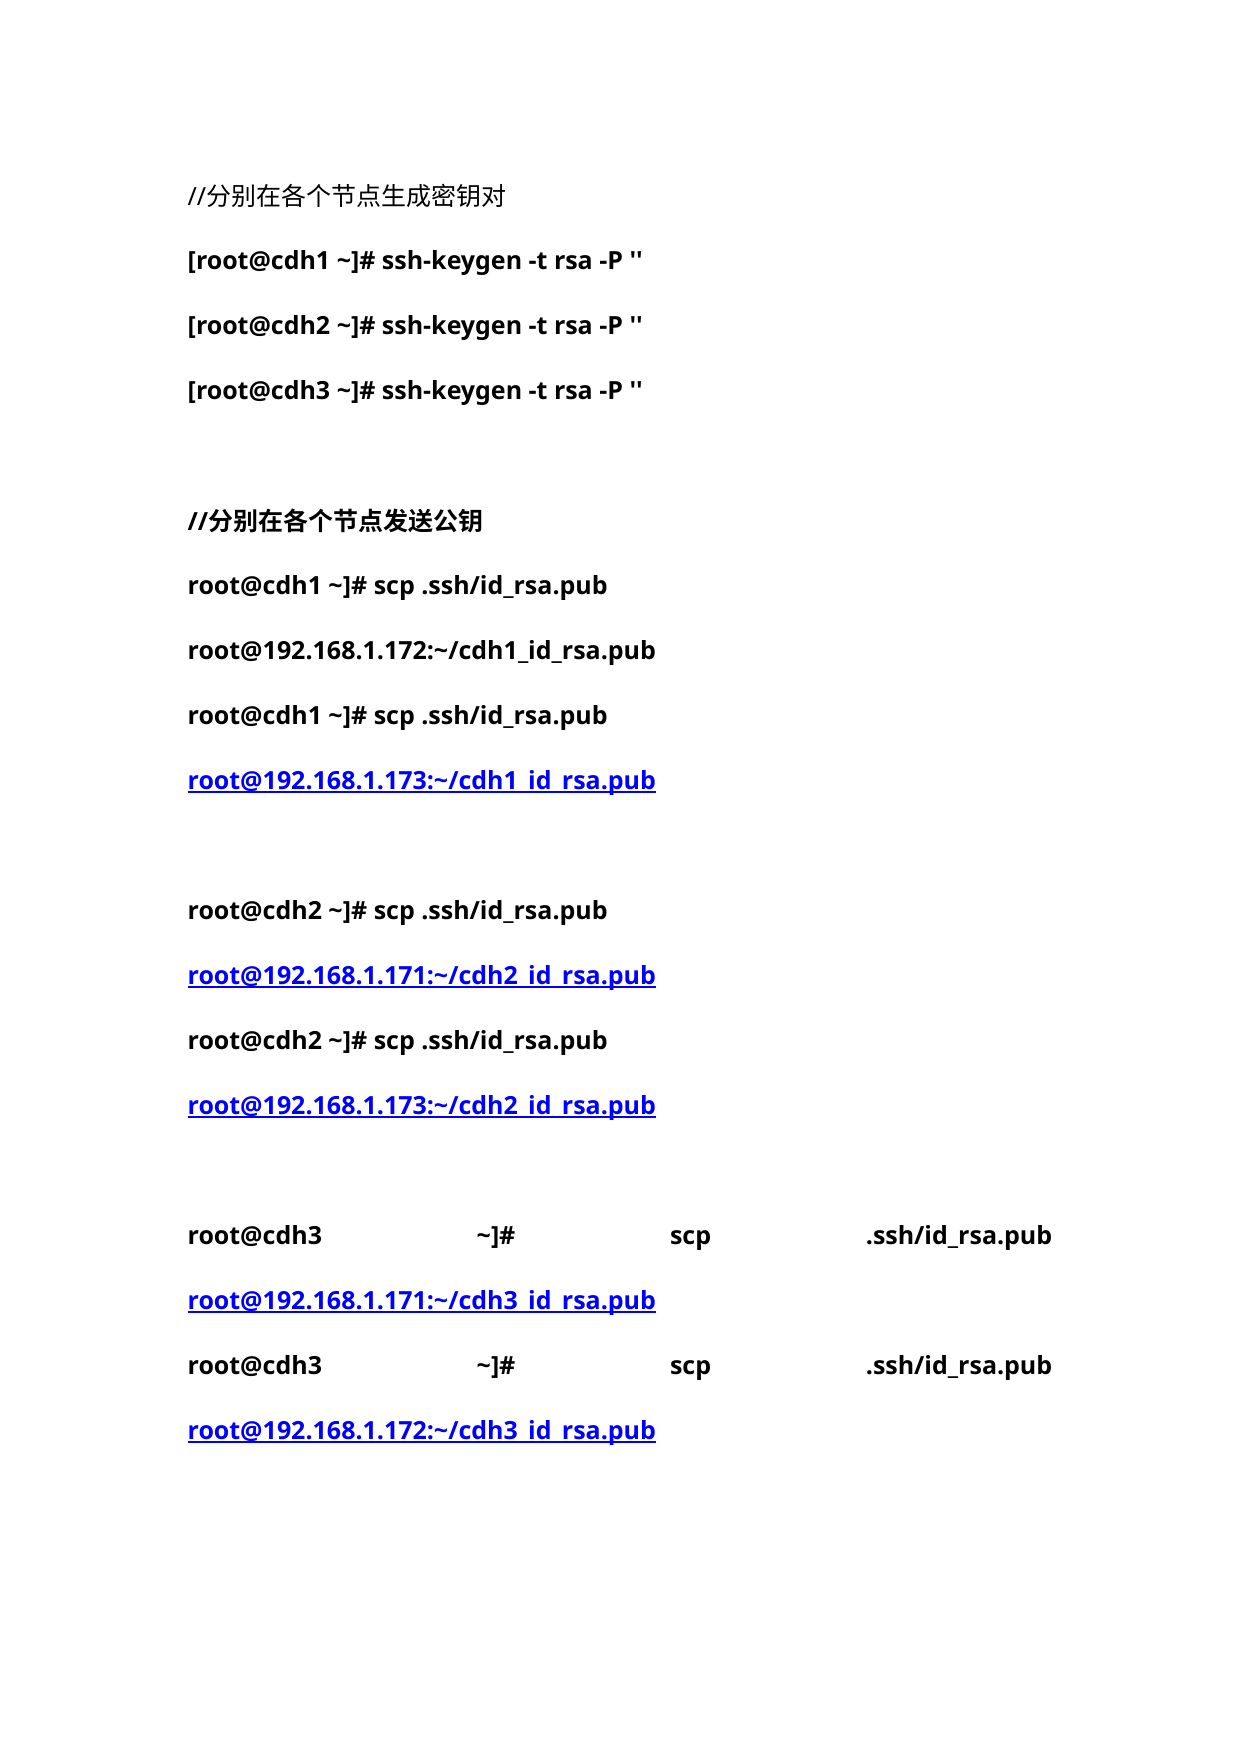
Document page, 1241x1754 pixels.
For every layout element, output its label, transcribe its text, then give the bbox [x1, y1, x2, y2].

text root@cdh1 ~]# scp .ssh/id_rsa.pub root@192.168.1.173:~/cdh1_id_rsa.pub [187, 682, 1053, 812]
text //分别在各个节点发送公钥 [187, 487, 1053, 552]
text [root@cdh1 ~]# ssh-keygen -t rsa -P '' [187, 227, 1053, 292]
text [root@cdh3 ~]# ssh-keygen -t rsa -P '' [187, 357, 1053, 422]
text root@cdh3 ~]# scp .ssh/id_rsa.pub root@192.168.1.171:~/cdh3_id_rsa.pub [187, 1202, 1053, 1332]
text [root@cdh2 ~]# ssh-keygen -t rsa -P '' [187, 292, 1053, 357]
text root@cdh1 ~]# scp .ssh/id_rsa.pub root@192.168.1.172:~/cdh1_id_rsa.pub [187, 552, 1053, 682]
text root@cdh2 ~]# scp .ssh/id_rsa.pub root@192.168.1.173:~/cdh2_id_rsa.pub [187, 1007, 1053, 1137]
text //分别在各个节点生成密钥对 [187, 162, 1053, 227]
text root@cdh3 ~]# scp .ssh/id_rsa.pub root@192.168.1.172:~/cdh3_id_rsa.pub [187, 1332, 1053, 1462]
text root@cdh2 ~]# scp .ssh/id_rsa.pub root@192.168.1.171:~/cdh2_id_rsa.pub [187, 877, 1053, 1007]
